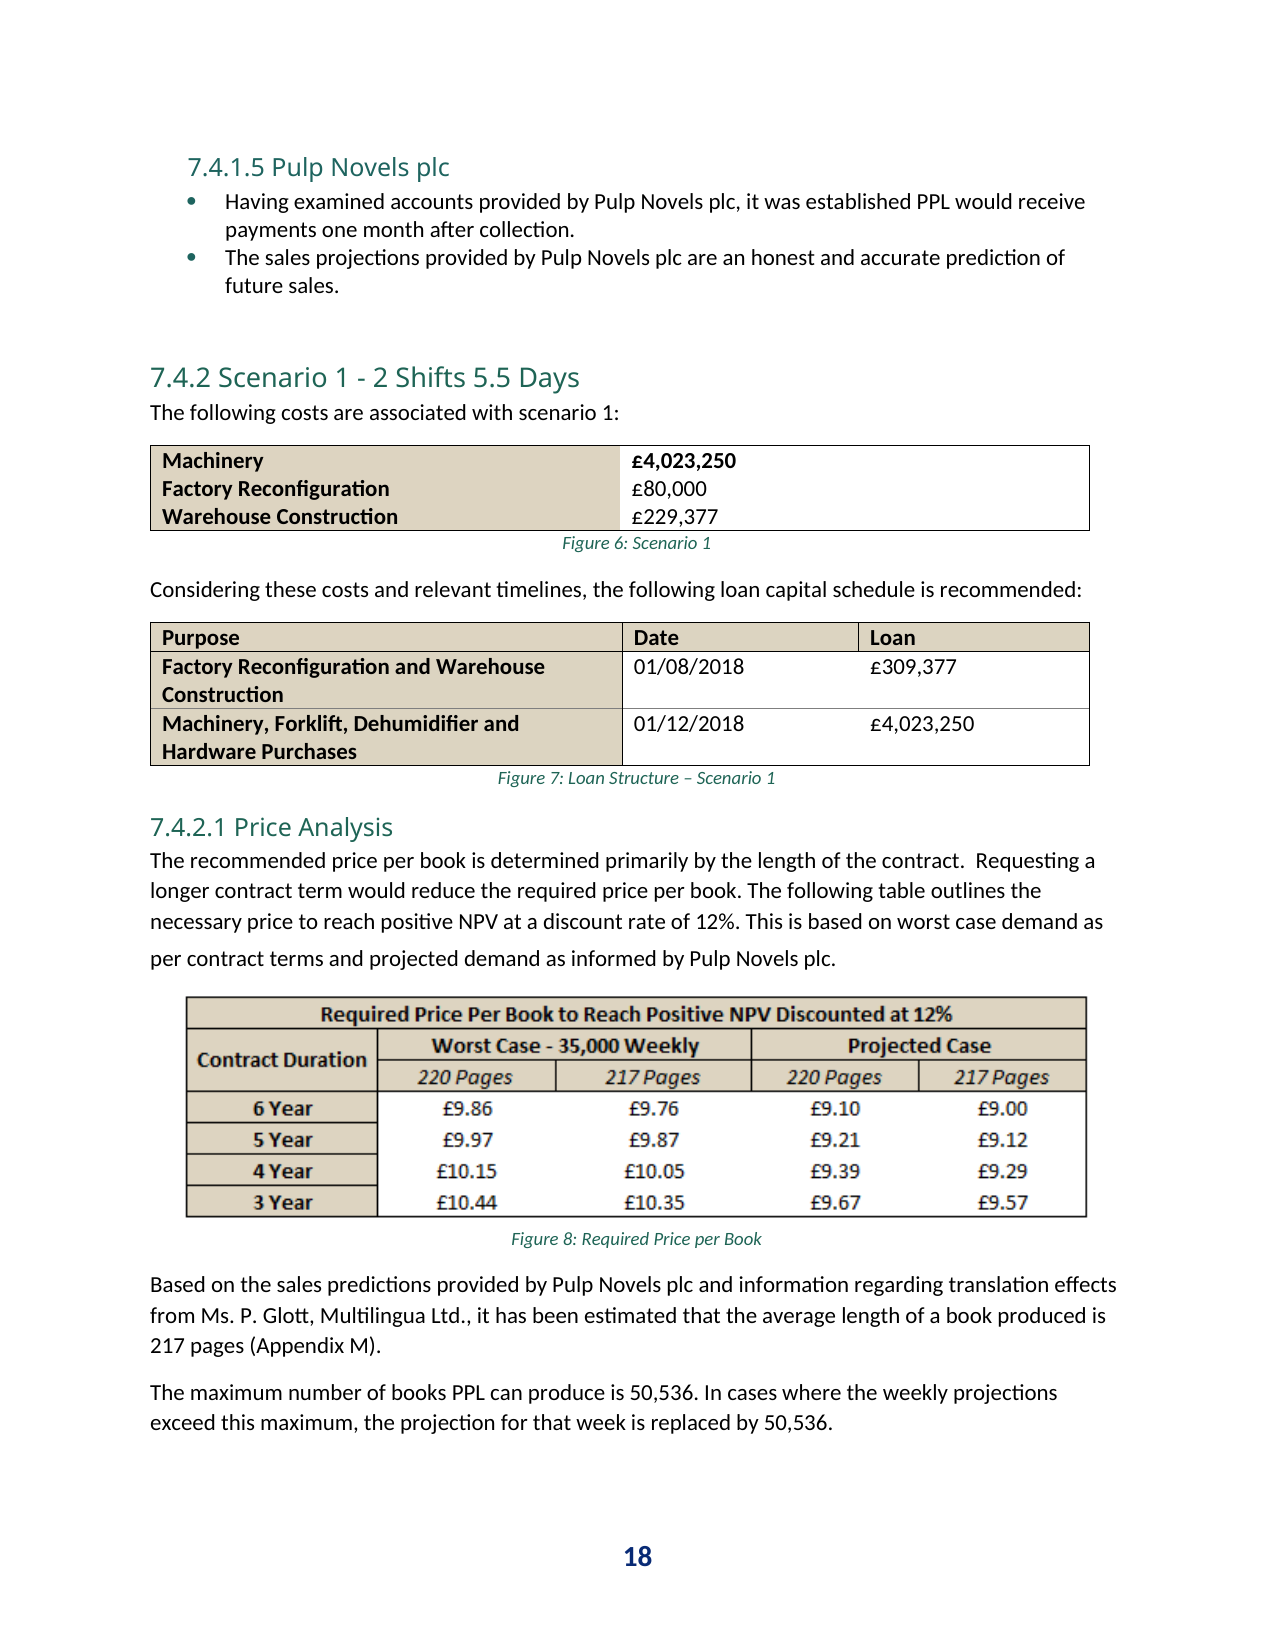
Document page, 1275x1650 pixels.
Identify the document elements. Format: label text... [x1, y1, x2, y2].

text Figure 6: Scenario 1 [150, 531, 1125, 554]
text 7.4.2.1 Price Analysis [150, 810, 1125, 844]
text The following costs are associated with scenario 1: [150, 398, 1125, 426]
text The maximum number of books PPL can produce is 50,536. In cases where the weekly projections exceed this maximum, the projection for that week is replaced by 50,536. [150, 1378, 1125, 1436]
text Considering these costs and relevant timelines, the following loan capital schedule is recommended: [150, 575, 1125, 603]
table_header Purpose [151, 623, 622, 651]
table_cell Warehouse Construction [151, 502, 620, 530]
text 7.4.1.5 Pulp Novels plc [150, 150, 1125, 184]
text The recommended price per book is determined primarily by the length of the contract. Requesting a longer contract term would reduce the required price per book. The following table outlines the necessary price to reach positive NPV at a discount rate of 12%. This is based on worst case demand as per contract terms and projected demand as informed by Pulp Novels plc. [150, 846, 1125, 973]
table_cell £309,377 [859, 652, 1089, 708]
text Based on the sales predictions provided by Pulp Novels plc and information regarding translation effects from Ms. P. Glott, Multilingua Ltd., it has been estimated that the average length of a book produced is 217 pages (Appendix M). [150, 1271, 1125, 1359]
table_cell £229,377 [620, 502, 1089, 530]
table_header Loan [859, 623, 1089, 651]
table_cell 01/12/2018 [623, 709, 859, 765]
text Figure 8: Required Price per Book [150, 1227, 1125, 1250]
table_cell £4,023,250 [859, 709, 1089, 765]
table_header £4,023,250 [620, 446, 1089, 474]
table_cell 01/08/2018 [623, 652, 859, 708]
table_cell Factory Reconfiguration and Warehouse Construction [151, 652, 622, 708]
table_cell £80,000 [620, 474, 1089, 502]
table_header Date [623, 623, 858, 651]
table_cell Machinery, Forklift, Dehumidifier and Hardware Purchases [151, 709, 622, 765]
table_cell Factory Reconfiguration [151, 474, 620, 502]
list The sales projections provided by Pulp Novels plc are an honest and accurate prediction of future sales. [187, 243, 1125, 299]
table_header Machinery [151, 446, 620, 474]
text 7.4.2 Scenario 1 - 2 Shifts 5.5 Days [150, 358, 1125, 395]
picture [183, 992, 1092, 1224]
text Figure 7: Loan Structure – Scenario 1 [150, 766, 1125, 789]
list Having examined accounts provided by Pulp Novels plc, it was established PPL would receive payments one month after collection. [187, 187, 1125, 243]
